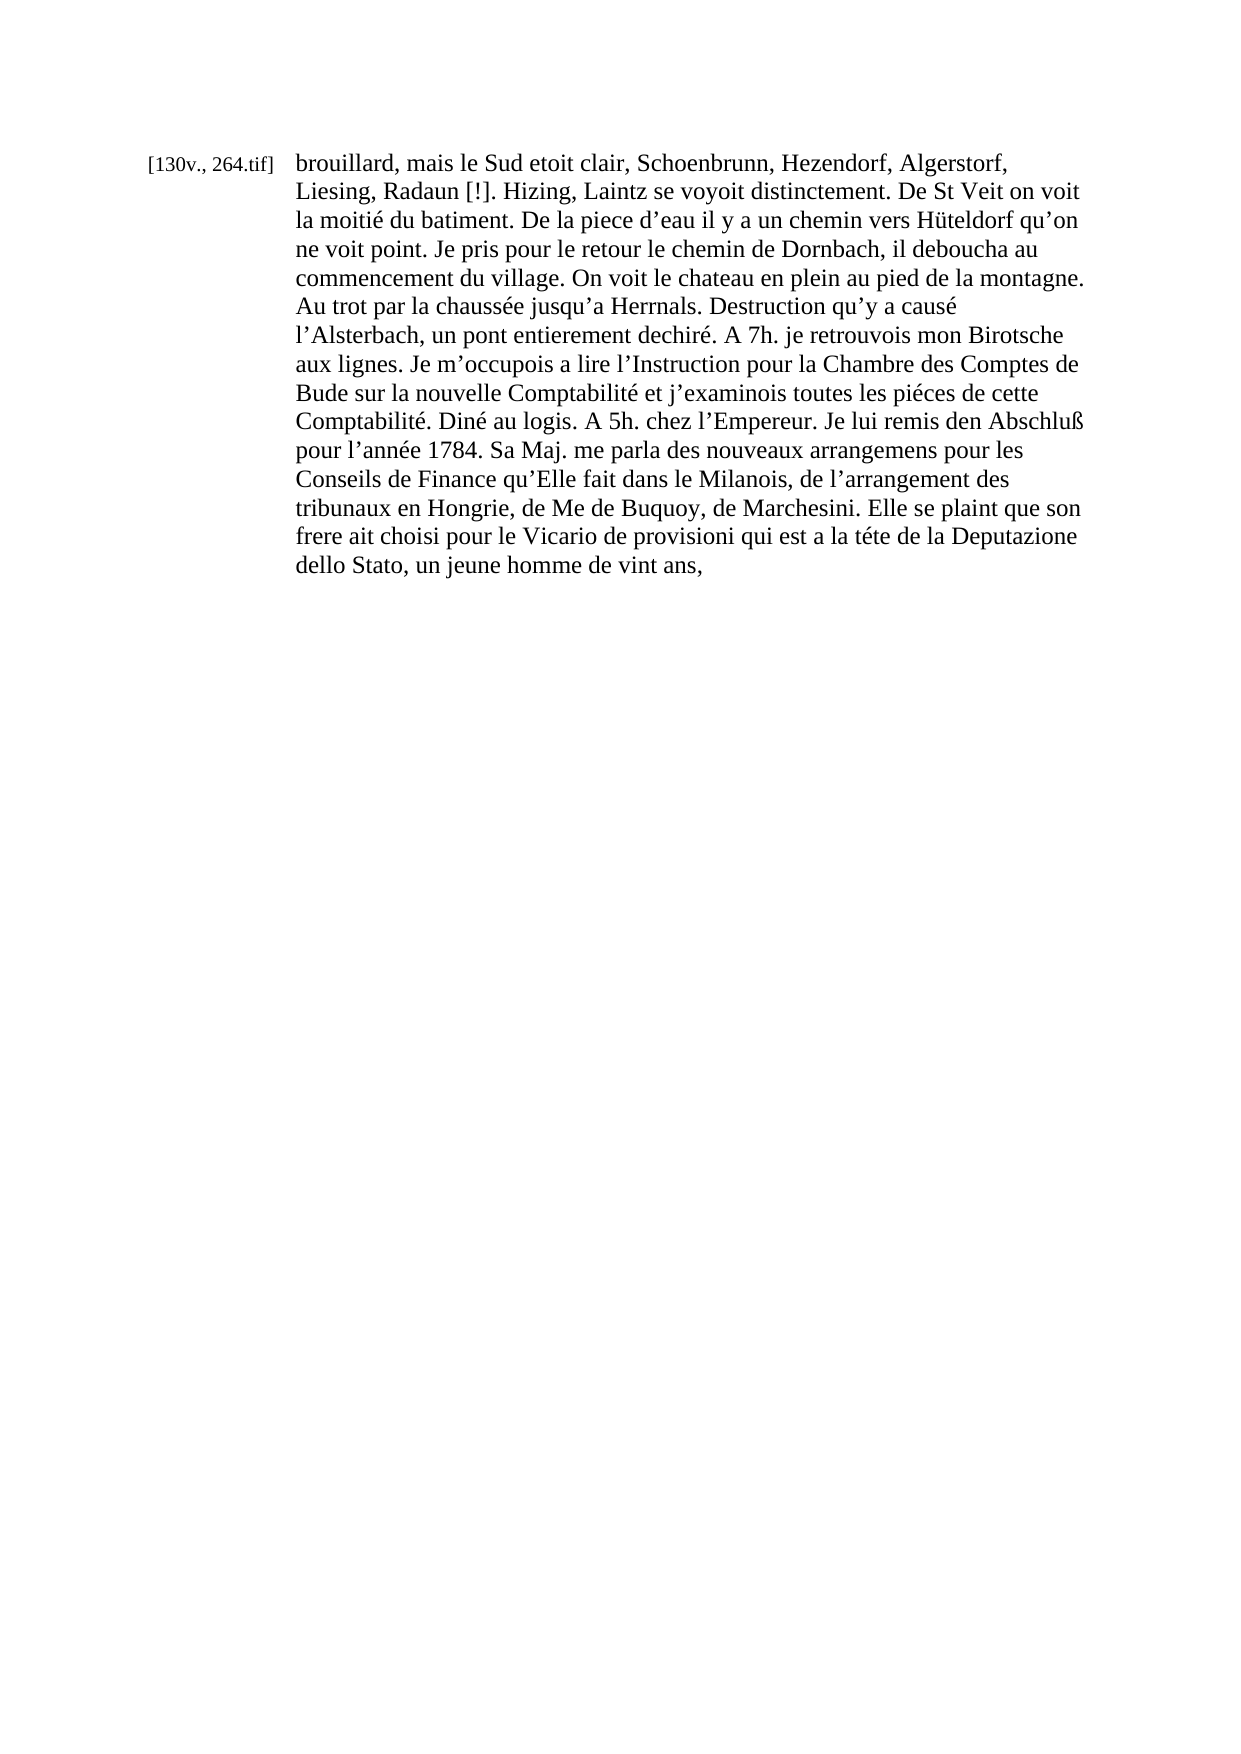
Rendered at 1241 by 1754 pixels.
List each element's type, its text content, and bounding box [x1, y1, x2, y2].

text [130v., 264.tif] brouillard, mais le Sud etoit clair, Schoenbrunn, Hezendorf, Algerstorf, Liesing, Radaun [!]. Hizing, Laintz se voyoit distinctement. De St Veit on voit la moitié du batiment. De la piece d’eau il y a un chemin vers Hüteldorf qu’on ne voit point. Je pris pour le retour le chemin de Dornbach, il deboucha au commencement du village. On voit le chateau en plein au pied de la montagne. Au trot par la chaussée jusqu’a Herrnals. Destruction qu’y a causé l’Alsterbach, un pont entierement dechiré. A 7h. je retrouvois mon Birotsche aux lignes. Je m’occupois a lire l’Instruction pour la Chambre des Comptes de Bude sur la nouvelle Comptabilité et j’examinois toutes les piéces de cette Comptabilité. Diné au logis. A 5h. chez l’Empereur. Je lui remis den Abschluß pour l’année 1784. Sa Maj. me parla des nouveaux arrangemens pour les Conseils de Finance qu’Elle fait dans le Milanois, de l’arrangement des tribunaux en Hongrie, de Me de Buquoy, de Marchesini. Elle se plaint que son frere ait choisi pour le Vicario de provisioni qui est a la téte de la Deputazione dello Stato, un jeune homme de vint ans, [148, 148, 1093, 579]
